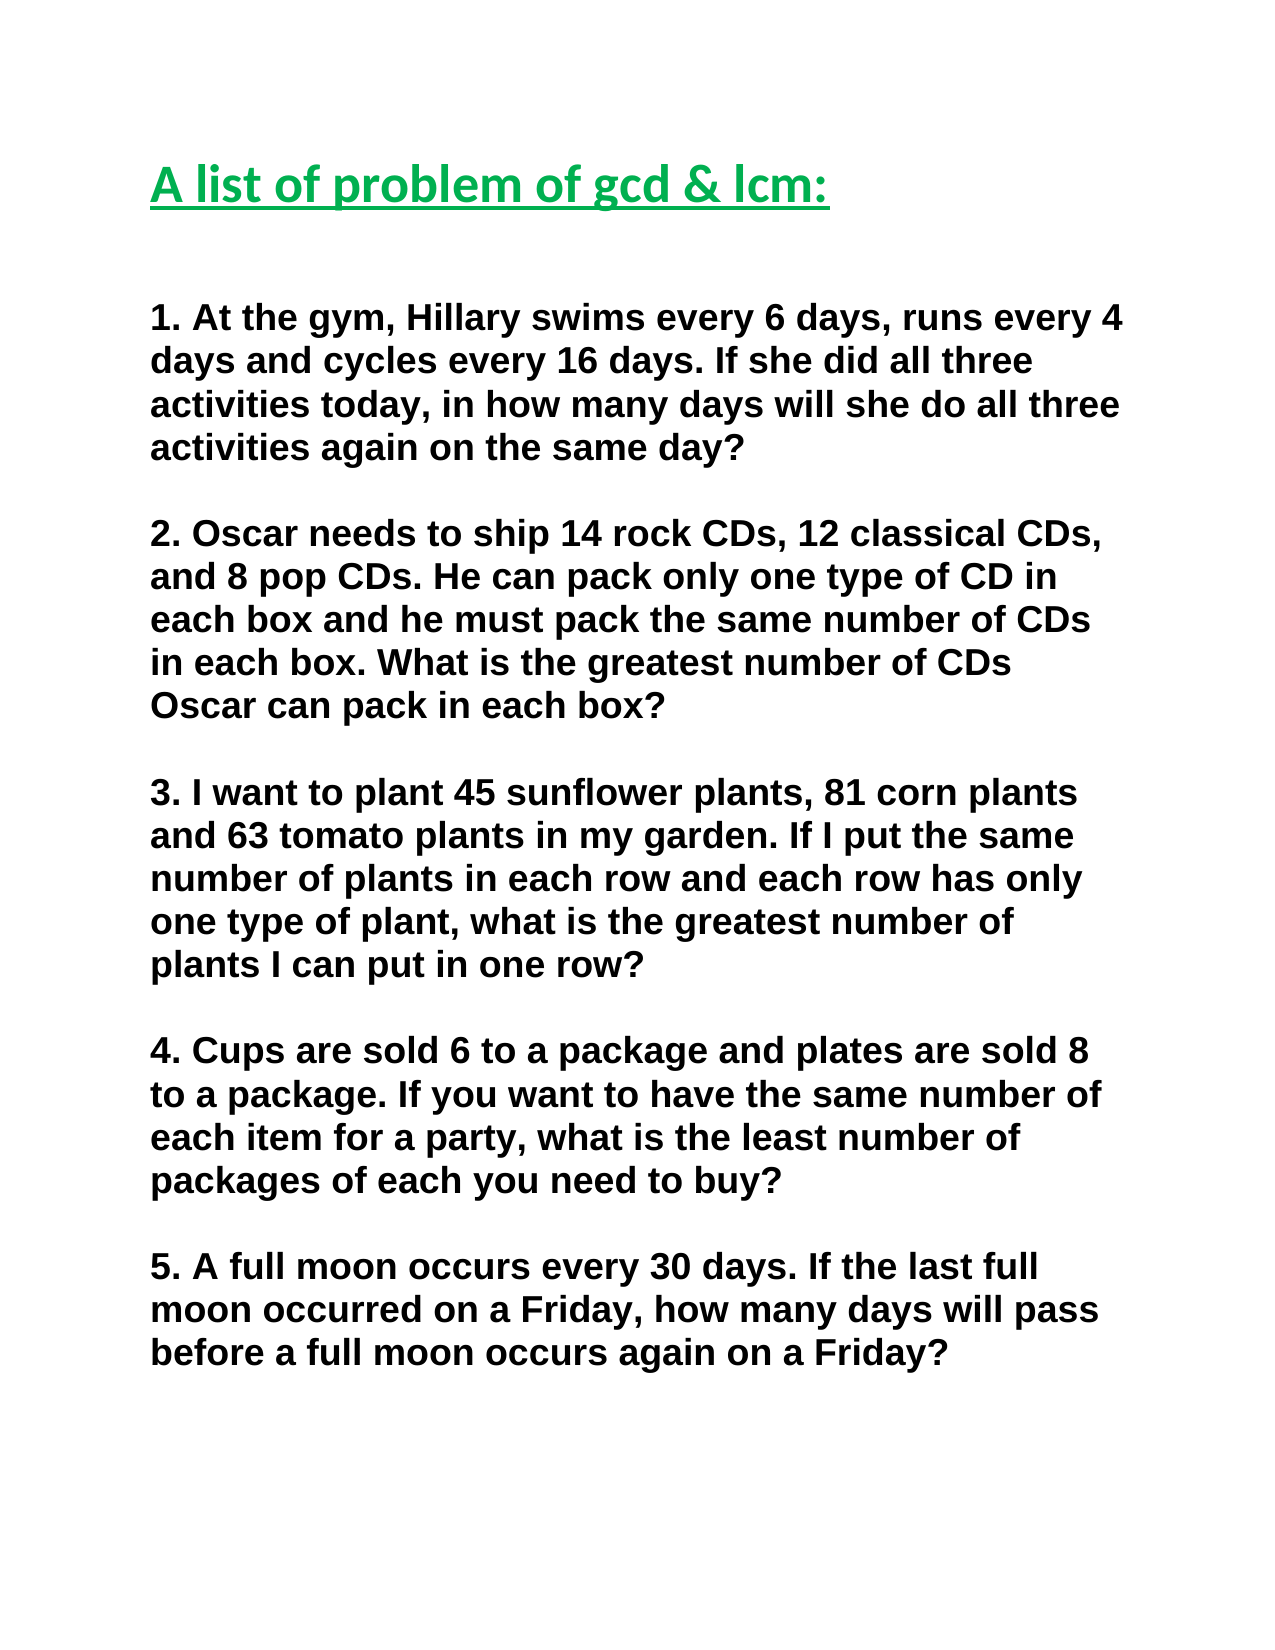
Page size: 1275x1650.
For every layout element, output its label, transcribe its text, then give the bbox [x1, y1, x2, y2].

text 1. At the gym, Hillary swims every 6 days, runs every 4 days and cycles every 16 days. If she did all three activities today, in how many days will she do all three activities again on the same day? [150, 296, 1125, 468]
text A list of problem of gcd & lcm: [150, 150, 1125, 216]
text 4. Cups are sold 6 to a package and plates are sold 8 to a package. If you want to have the same number of each item for a party, what is the least number of packages of each you need to buy? [150, 1029, 1125, 1201]
text 2. Oscar needs to ship 14 rock CDs, 12 classical CDs, and 8 pop CDs. He can pack only one type of CD in each box and he must pack the same number of CDs in each box. What is the greatest number of CDs Oscar can pack in each box? [150, 511, 1125, 727]
text 3. I want to plant 45 sunflower plants, 81 corn plants and 63 tomato plants in my garden. If I put the same number of plants in each row and each row has only one type of plant, what is the greatest number of plants I can put in one row? [150, 770, 1125, 986]
text 5. A full moon occurs every 30 days. If the last full moon occurred on a Friday, how many days will pass before a full moon occurs again on a Friday? [150, 1244, 1125, 1374]
